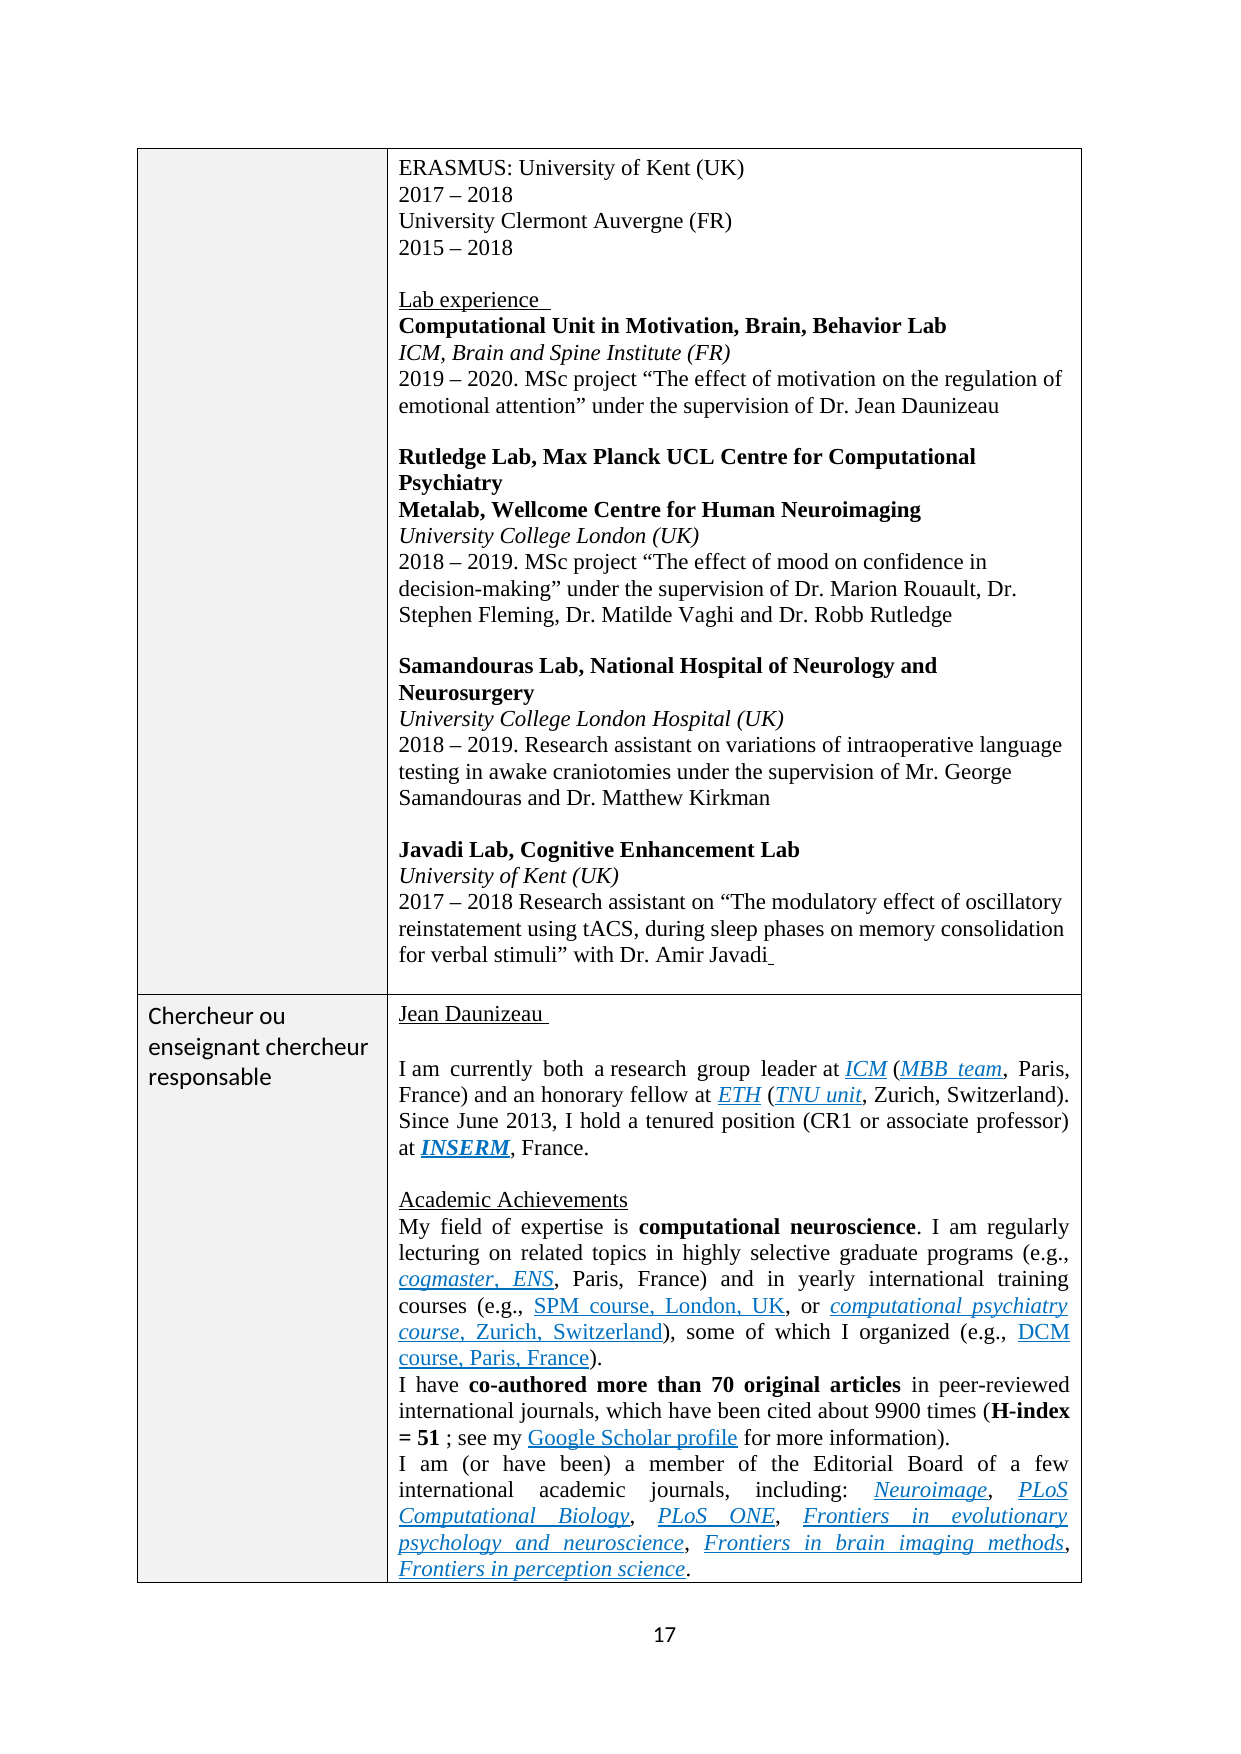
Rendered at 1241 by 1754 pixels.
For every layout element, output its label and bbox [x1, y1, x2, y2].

table_header [138, 149, 387, 994]
table_cell [388, 995, 1081, 1582]
table_header [388, 149, 1081, 994]
table_cell [138, 995, 387, 1582]
